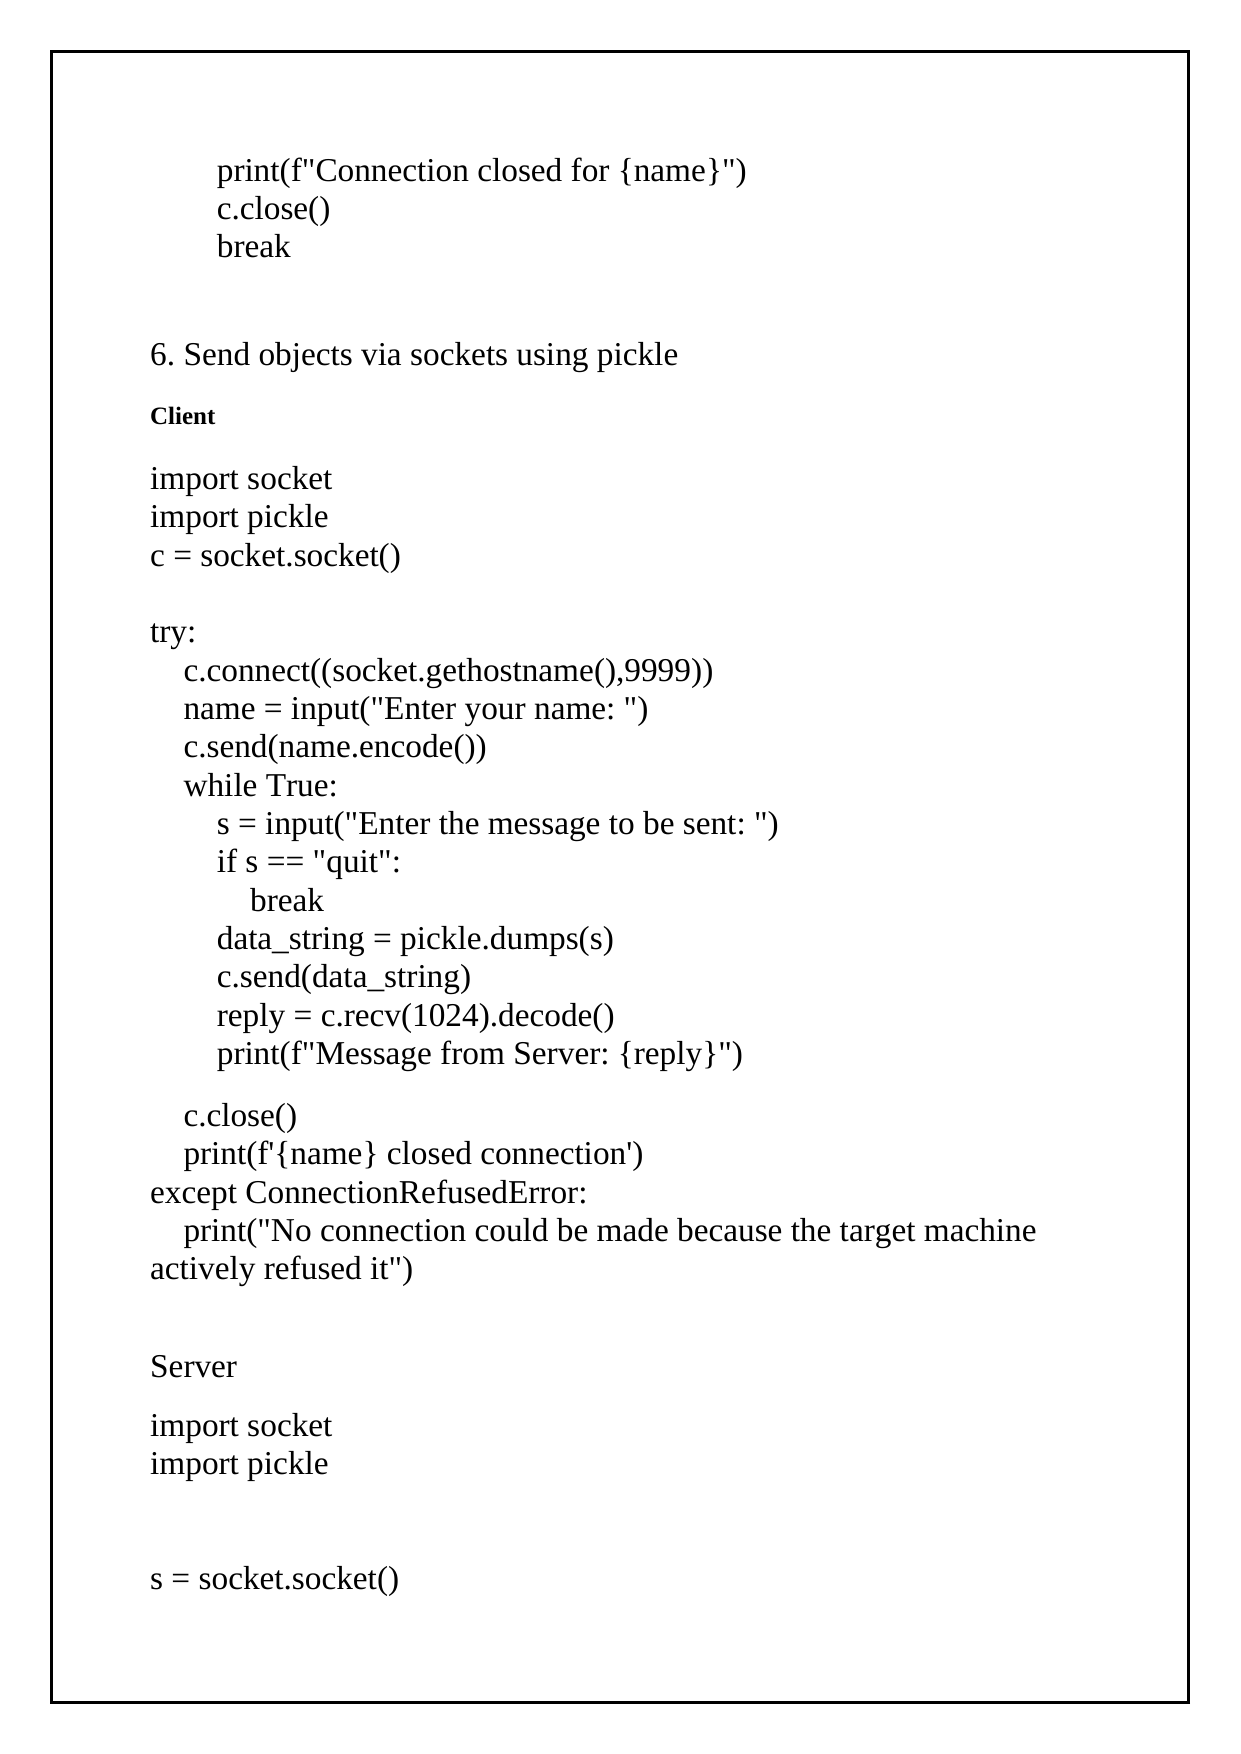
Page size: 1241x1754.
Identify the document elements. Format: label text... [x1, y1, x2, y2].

text 6. Send objects via sockets using pickle [150, 334, 1090, 372]
text c.send(name.encode()) [150, 727, 1090, 765]
text s = socket.socket() [150, 1559, 1090, 1597]
text Server [150, 1346, 1090, 1384]
text c.close() [150, 1095, 1090, 1134]
text print(f"Message from Server: {reply}") [150, 1033, 1090, 1072]
text break [150, 227, 1090, 265]
text s = input("Enter the message to be sent: ") [150, 803, 1090, 842]
text reply = c.recv(1024).decode() [150, 995, 1090, 1033]
text c.close() [150, 188, 1090, 227]
text import pickle [150, 1444, 1090, 1482]
text while True: [150, 765, 1090, 803]
text c.send(data_string) [150, 957, 1090, 995]
text print("No connection could be made because the target machine actively refused it") [150, 1210, 1090, 1287]
text data_string = pickle.dumps(s) [150, 918, 1090, 957]
text c.connect((socket.gethostname(),9999)) [150, 650, 1090, 688]
text print(f"Connection closed for {name}") [150, 150, 1090, 188]
text import socket [150, 458, 1090, 497]
text name = input("Enter your name: ") [150, 688, 1090, 727]
text import socket [150, 1405, 1090, 1444]
text Client [150, 401, 1090, 429]
text try: [150, 612, 1090, 650]
text except ConnectionRefusedError: [150, 1172, 1090, 1210]
text print(f'{name} closed connection') [150, 1134, 1090, 1172]
text c = socket.socket() [150, 535, 1090, 573]
text if s == "quit": [150, 842, 1090, 880]
text break [150, 880, 1090, 918]
text import pickle [150, 497, 1090, 535]
